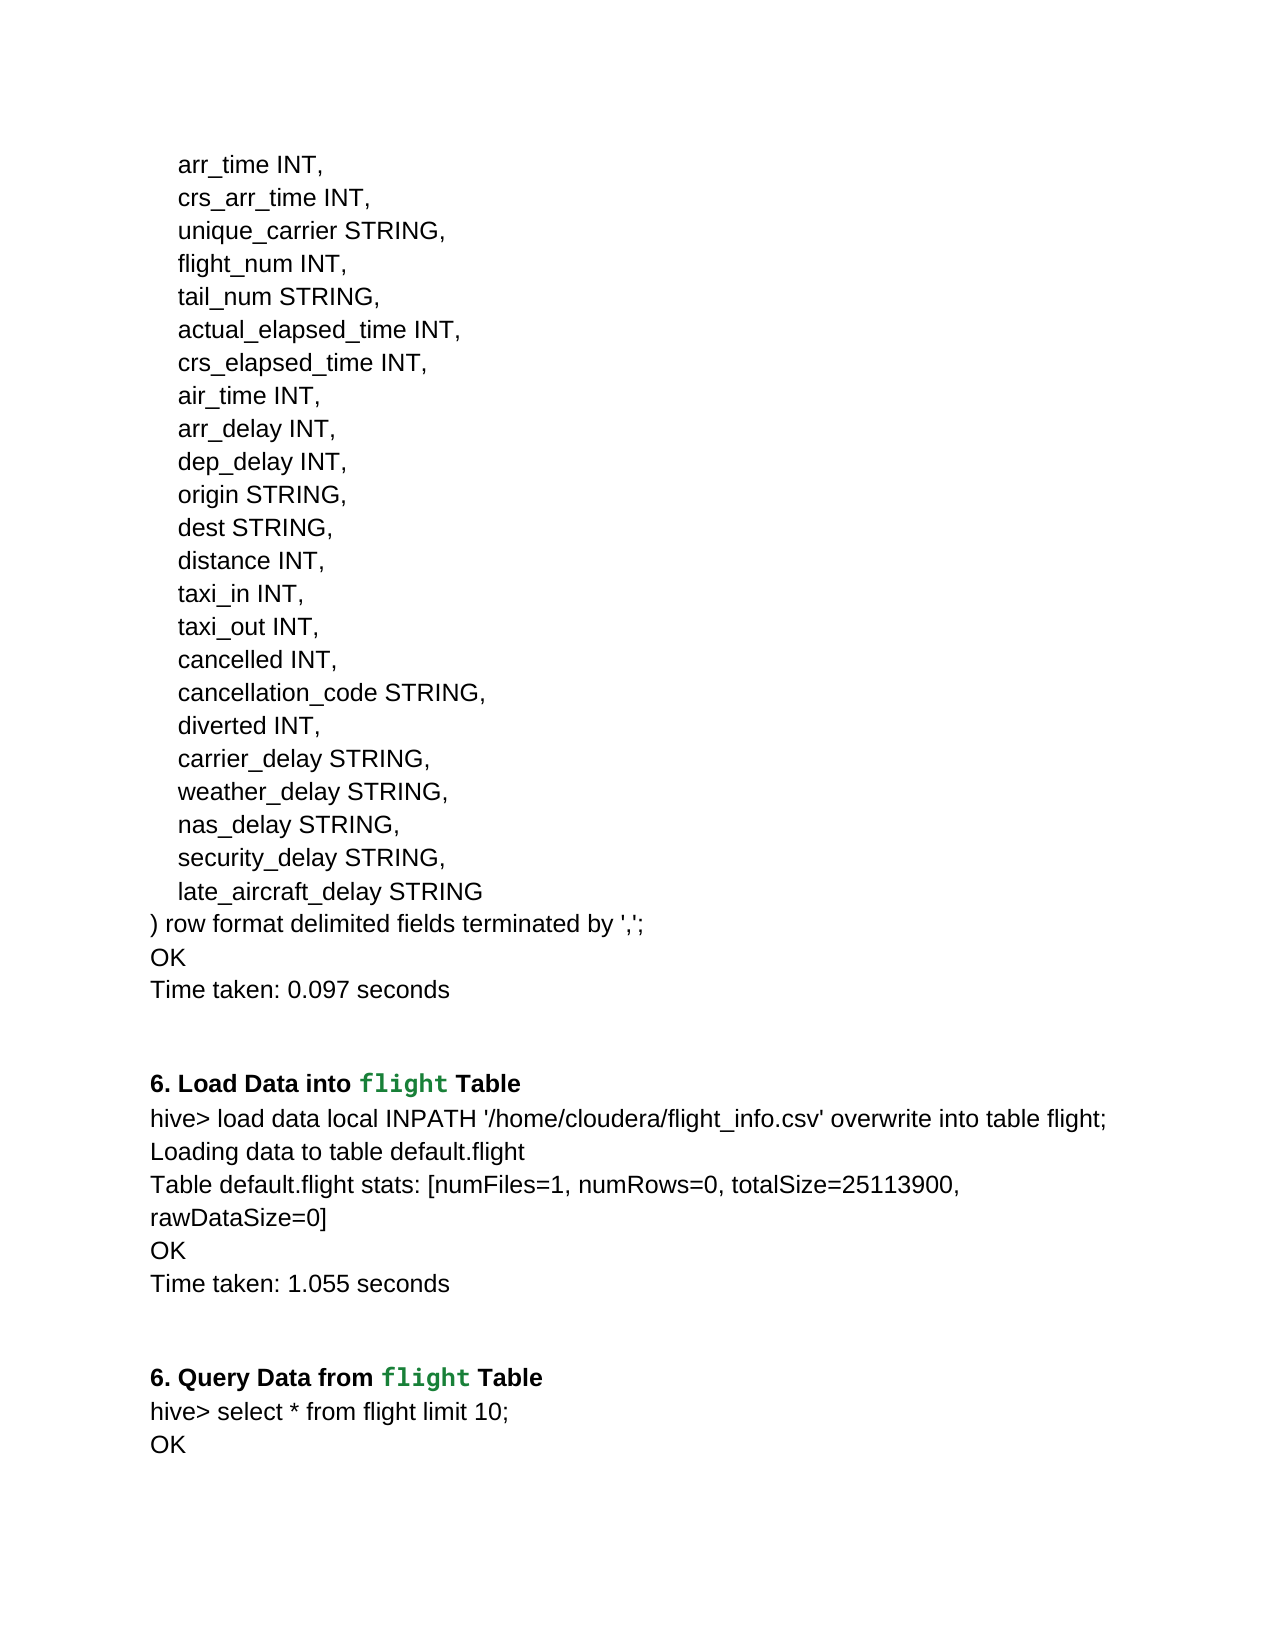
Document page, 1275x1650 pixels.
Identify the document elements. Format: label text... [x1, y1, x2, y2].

text late_aircraft_delay STRING [150, 876, 1125, 905]
text arr_delay INT, [150, 414, 1125, 443]
text hive> select * from flight limit 10; [150, 1397, 1125, 1426]
text Table default.flight stats: [numFiles=1, numRows=0, totalSize=25113900, rawDataSize=0] [150, 1170, 1125, 1232]
text flight_num INT, [150, 249, 1125, 278]
text actual_elapsed_time INT, [150, 315, 1125, 344]
text nas_delay STRING, [150, 810, 1125, 839]
text origin STRING, [150, 480, 1125, 509]
text security_delay STRING, [150, 843, 1125, 872]
text ) row format delimited fields terminated by ','; [150, 909, 1125, 938]
text cancelled INT, [150, 645, 1125, 674]
text taxi_in INT, [150, 579, 1125, 608]
text Time taken: 0.097 seconds [150, 976, 1125, 1004]
text air_time INT, [150, 381, 1125, 410]
text cancellation_code STRING, [150, 678, 1125, 707]
text weather_delay STRING, [150, 777, 1125, 806]
text hive> load data local INPATH '/home/cloudera/flight_info.csv' overwrite into table flight; [150, 1104, 1125, 1132]
text crs_elapsed_time INT, [150, 348, 1125, 377]
text tail_num STRING, [150, 282, 1125, 311]
text distance INT, [150, 546, 1125, 575]
text crs_arr_time INT, [150, 183, 1125, 212]
text OK [150, 1430, 1125, 1459]
text dep_delay INT, [150, 447, 1125, 476]
text carrier_delay STRING, [150, 744, 1125, 773]
text unique_carrier STRING, [150, 216, 1125, 245]
text OK [150, 942, 1125, 971]
text Time taken: 1.055 seconds [150, 1269, 1125, 1298]
text Loading data to table default.flight [150, 1137, 1125, 1166]
text diverted INT, [150, 711, 1125, 740]
subtitle 6. Query Data from flight Table [150, 1360, 1125, 1393]
text taxi_out INT, [150, 612, 1125, 641]
text OK [150, 1236, 1125, 1264]
subtitle 6. Load Data into flight Table [150, 1067, 1125, 1099]
text arr_time INT, [150, 150, 1125, 179]
text dest STRING, [150, 513, 1125, 542]
